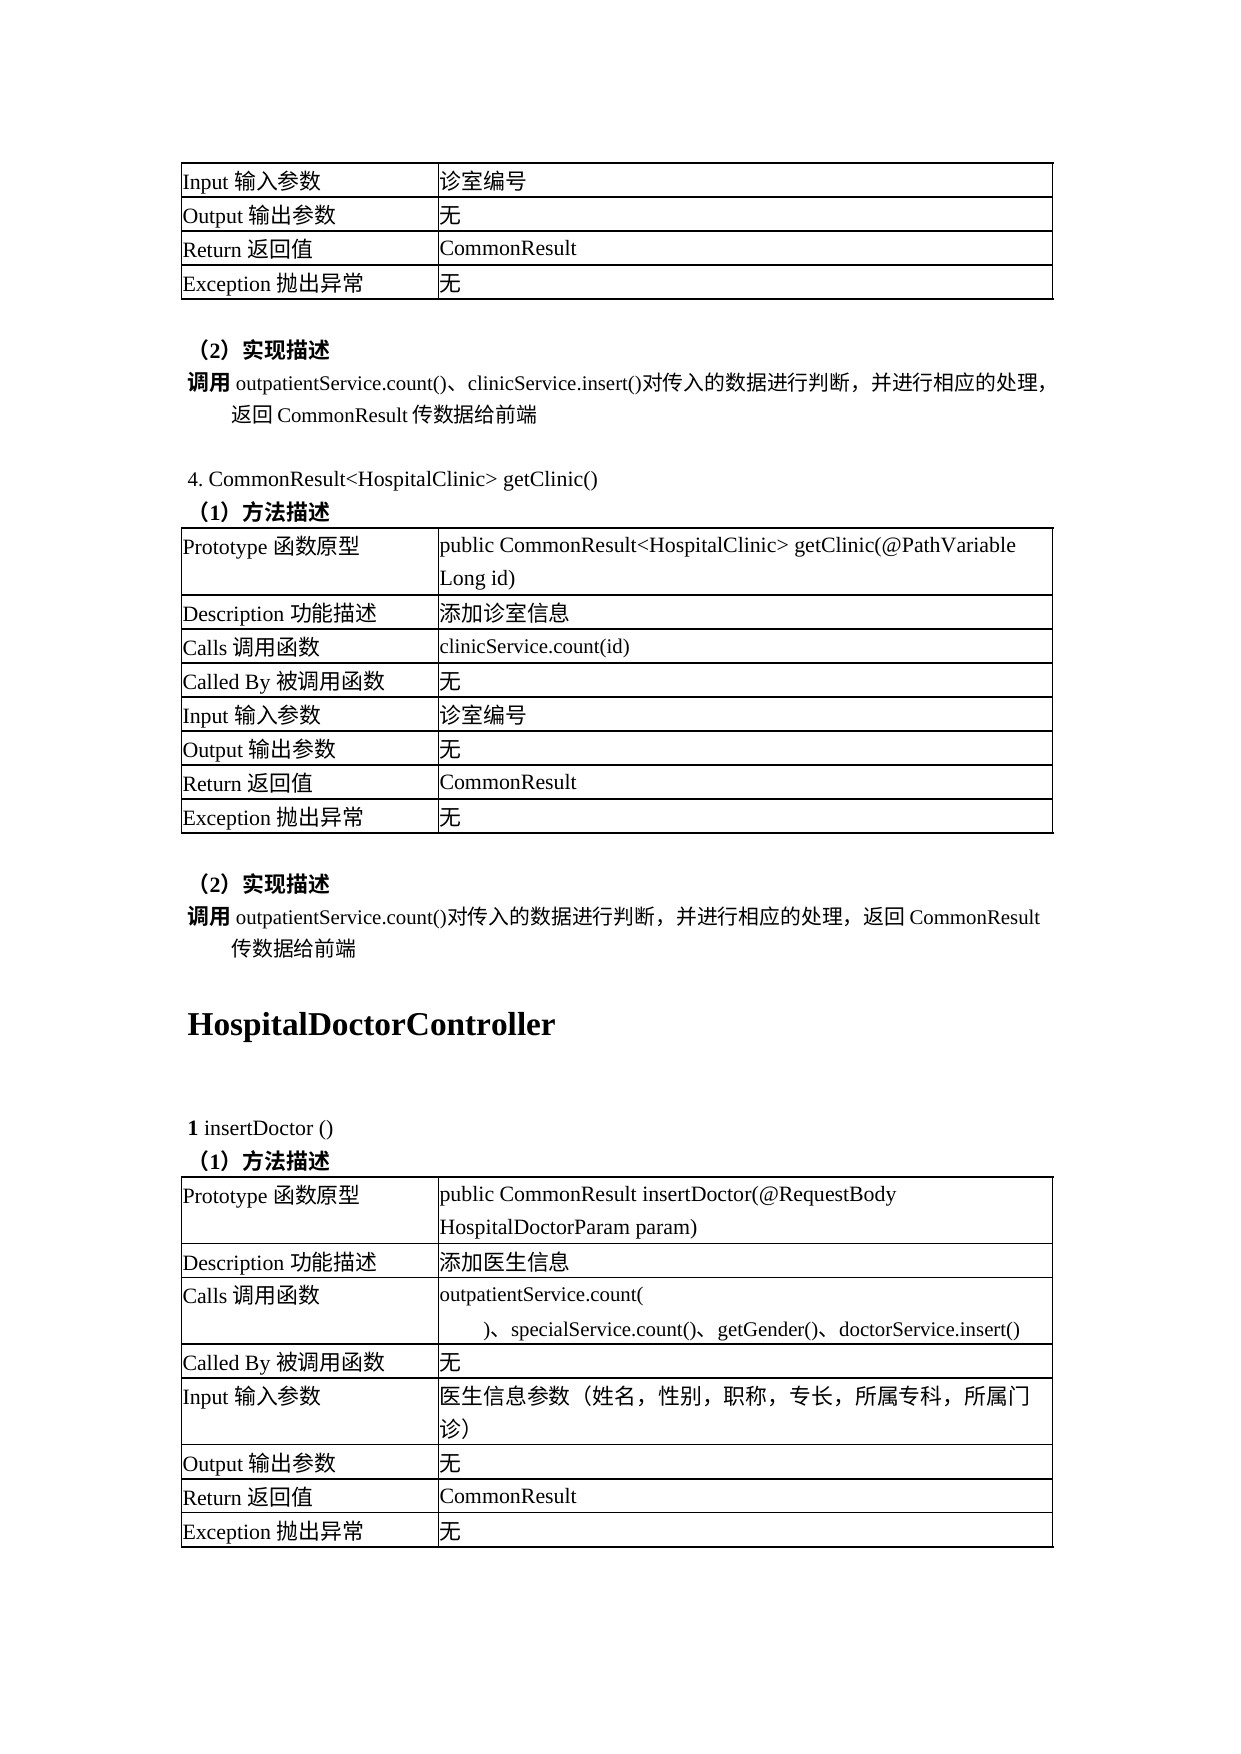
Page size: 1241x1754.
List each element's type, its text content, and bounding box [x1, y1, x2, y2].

text （2）实现描述 [187, 866, 1053, 899]
table_cell 无 [439, 664, 1052, 696]
table_cell Exception 抛出异常 [182, 800, 438, 832]
text （1）方法描述 [187, 1143, 1053, 1176]
table_cell Calls 调用函数 [182, 630, 438, 662]
table_cell Exception 抛出异常 [182, 266, 438, 298]
table_cell CommonResult [439, 232, 1052, 264]
table_cell clinicService.count(id) [439, 630, 1052, 662]
text 1 insertDoctor () [187, 1111, 1053, 1143]
table_cell CommonResult [439, 766, 1052, 798]
table_cell Input 输入参数 [182, 164, 438, 196]
table_cell Called By 被调用函数 [182, 664, 438, 696]
table_cell Output 输出参数 [182, 198, 438, 230]
text 调用outpatientService.count()对传入的数据进行判断，并进行相应的处理，返回CommonResult传数据给前端 [187, 899, 1053, 964]
table_cell Input 输入参数 [182, 698, 438, 730]
table_cell Description 功能描述 [182, 596, 438, 628]
table_cell Calls 调用函数 [182, 1278, 438, 1343]
table_cell 无 [439, 1445, 1052, 1478]
subtitle HospitalDoctorController [187, 991, 1053, 1056]
table_header Prototype 函数原型 [182, 529, 438, 594]
table_cell 无 [439, 800, 1052, 832]
table_cell 无 [439, 266, 1052, 298]
table_cell Description 功能描述 [182, 1244, 438, 1277]
text （2）实现描述 [187, 332, 1053, 365]
table_cell 无 [439, 1513, 1052, 1546]
table_cell Return 返回值 [182, 766, 438, 798]
table_header public CommonResult insertDoctor(@RequestBody HospitalDoctorParam param) [439, 1178, 1052, 1242]
table_cell Return 返回值 [182, 232, 438, 264]
table_cell Exception 抛出异常 [182, 1513, 438, 1546]
table_cell 诊室编号 [439, 164, 1052, 196]
text （1）方法描述 [187, 495, 1053, 527]
table_cell 诊室编号 [439, 698, 1052, 730]
table_cell 医生信息参数（姓名，性别，职称，专长，所属专科，所属门诊） [439, 1379, 1052, 1444]
table_cell 无 [439, 732, 1052, 764]
table_cell Called By 被调用函数 [182, 1345, 438, 1377]
table_cell Output 输出参数 [182, 732, 438, 764]
table_cell 无 [439, 198, 1052, 230]
table_cell Return 返回值 [182, 1480, 438, 1512]
table_cell 添加医生信息 [439, 1244, 1052, 1277]
text 调用outpatientService.count()、clinicService.insert()对传入的数据进行判断，并进行相应的处理，返回CommonResult传数据给前端 [187, 365, 1053, 430]
table_cell outpatientService.count()、specialService.count()、getGender()、doctorService.insert() [439, 1278, 1052, 1343]
table_cell Input 输入参数 [182, 1379, 438, 1444]
table_cell CommonResult [439, 1480, 1052, 1512]
table_cell 无 [439, 1345, 1052, 1377]
table_header public CommonResult<HospitalClinic> getClinic(@PathVariable Long id) [439, 529, 1052, 594]
text 4. CommonResult<HospitalClinic> getClinic() [187, 462, 1053, 495]
table_header Prototype 函数原型 [182, 1178, 438, 1242]
table_cell Output 输出参数 [182, 1445, 438, 1478]
table_cell 添加诊室信息 [439, 596, 1052, 628]
